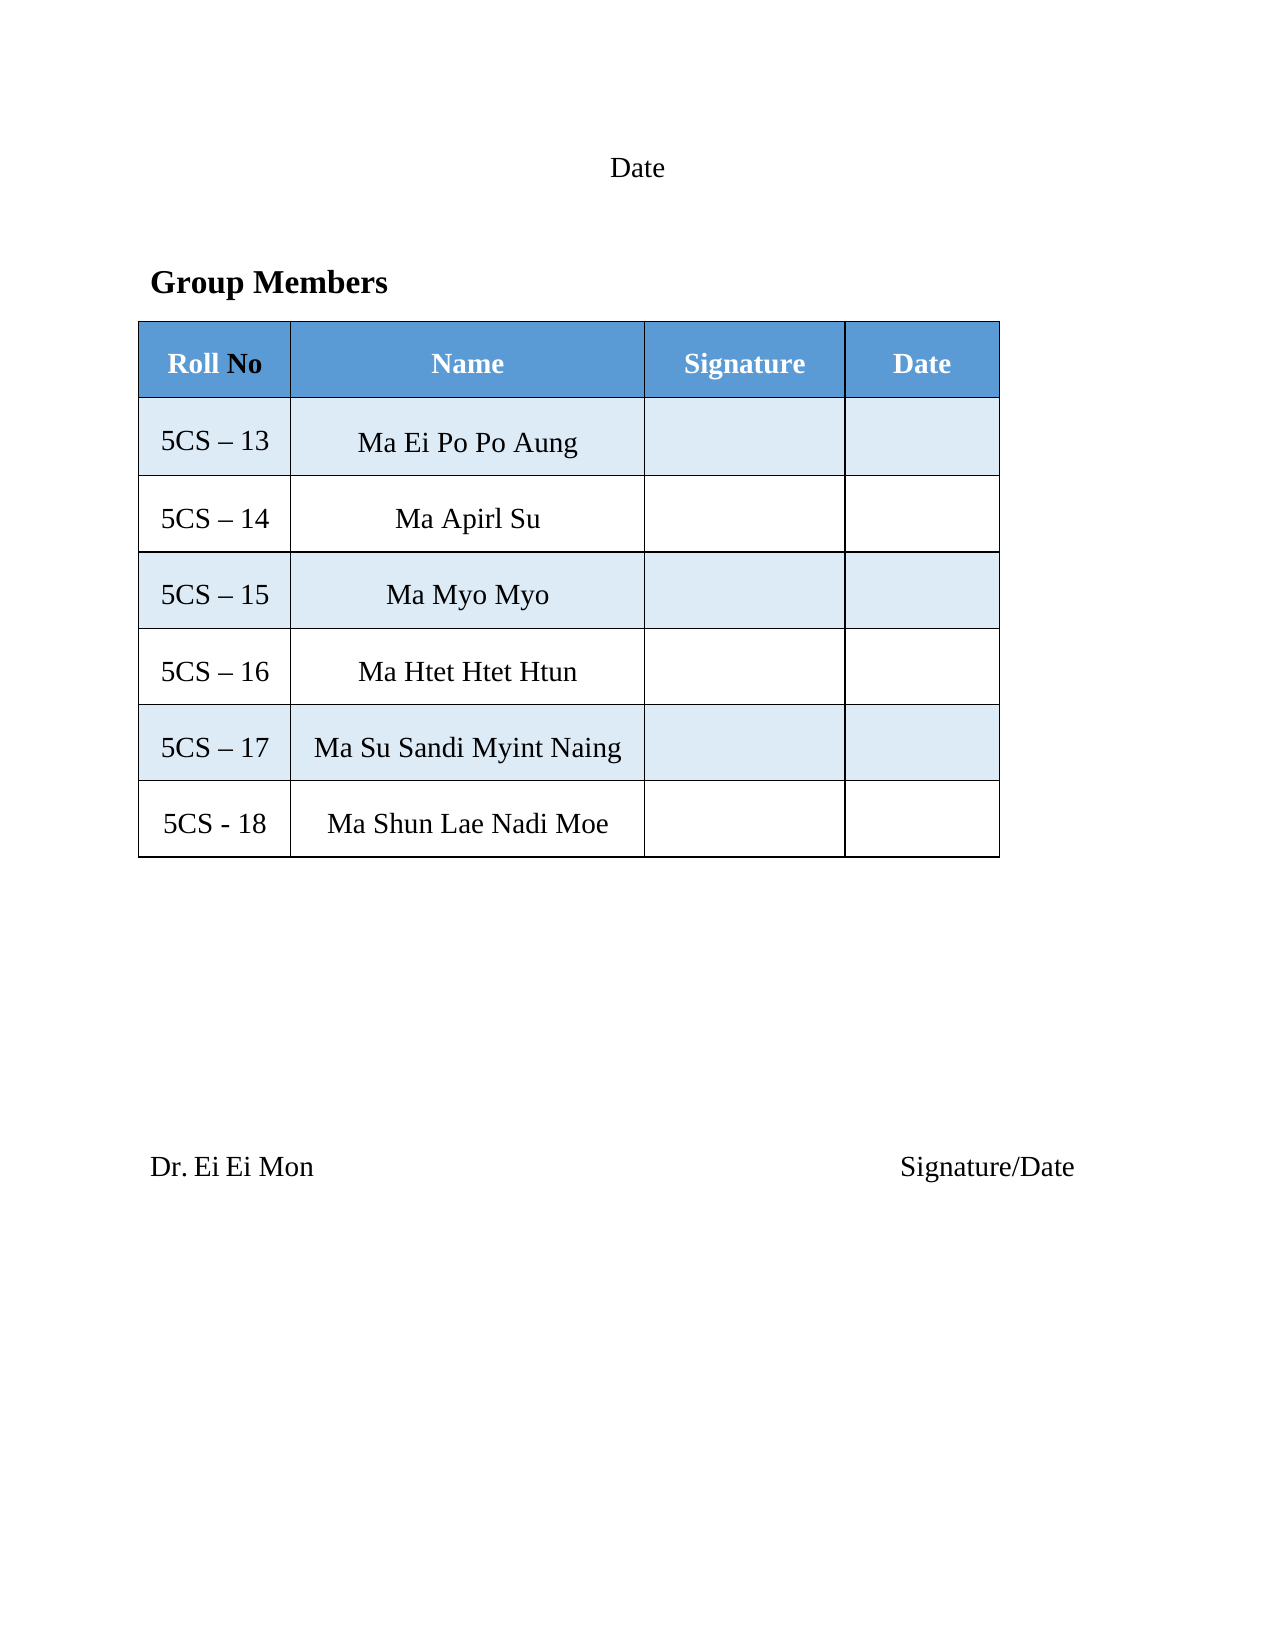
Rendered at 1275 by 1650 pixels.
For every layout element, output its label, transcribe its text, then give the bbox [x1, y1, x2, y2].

table_cell [846, 629, 999, 704]
table_cell Ma Myo Myo [291, 553, 644, 628]
table_cell [846, 398, 999, 475]
table_cell Ma Htet Htet Htun [291, 629, 644, 704]
table_cell [645, 781, 844, 856]
table_cell Ma Shun Lae Nadi Moe [291, 781, 644, 856]
table_cell [645, 476, 844, 551]
table_cell [846, 781, 999, 856]
table_cell 5CS – 14 [139, 476, 290, 551]
table_cell Ma Ei Po Po Aung [291, 398, 644, 475]
table_cell 5CS - 18 [139, 781, 290, 856]
table_header Signature [645, 322, 844, 397]
table_header Date [846, 322, 999, 397]
table_cell [846, 705, 999, 780]
table_cell 5CS – 15 [139, 553, 290, 628]
text Date [150, 150, 1125, 183]
text Dr. Ei Ei Mon Signature/Date [150, 1149, 1125, 1183]
table_cell 5CS – 13 [139, 398, 290, 475]
table_cell [645, 629, 844, 704]
table_header Roll No [139, 322, 290, 397]
table_cell 5CS – 17 [139, 705, 290, 780]
table_cell [645, 398, 844, 475]
table_cell [846, 476, 999, 551]
table_cell [846, 553, 999, 628]
table_cell [645, 705, 844, 780]
table_cell 5CS – 16 [139, 629, 290, 704]
table_cell Ma Su Sandi Myint Naing [291, 705, 644, 780]
text Group Members [150, 262, 1125, 301]
table_cell [645, 553, 844, 628]
table_cell Ma Apirl Su [291, 476, 644, 551]
table_header Name [291, 322, 644, 397]
